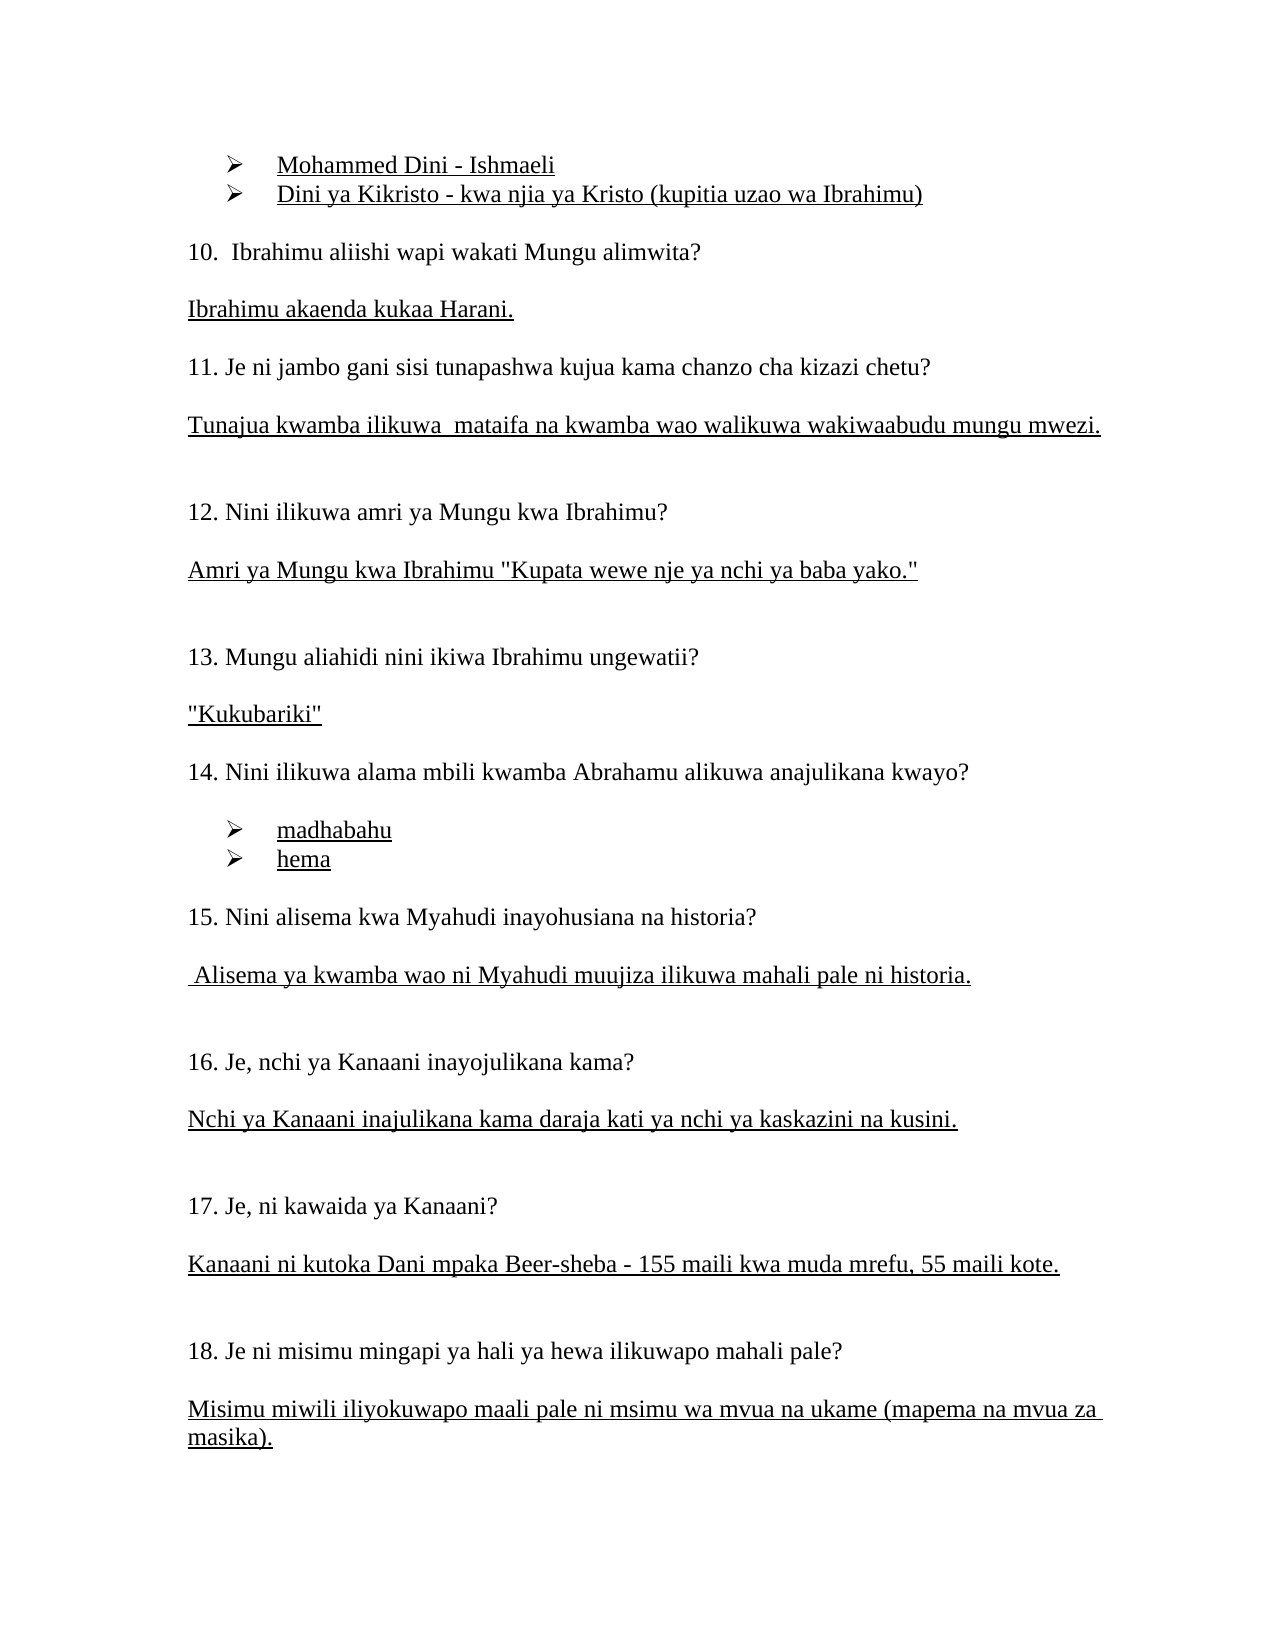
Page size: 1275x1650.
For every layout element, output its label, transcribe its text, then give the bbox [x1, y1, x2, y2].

text Nchi ya Kanaani inajulikana kama daraja kati ya nchi ya kaskazini na kusini. [187, 1104, 1125, 1133]
text 18. Je ni misimu mingapi ya hali ya hewa ilikuwapo mahali pale? [187, 1336, 1125, 1364]
text hema [225, 844, 1125, 873]
text 17. Je, ni kawaida ya Kanaani? [187, 1191, 1125, 1220]
text Alisema ya kwamba wao ni Myahudi muujiza ilikuwa mahali pale ni historia. [187, 960, 1125, 989]
text 16. Je, nchi ya Kanaani inayojulikana kama? [187, 1047, 1125, 1075]
text 12. Nini ilikuwa amri ya Mungu kwa Ibrahimu? [187, 497, 1125, 526]
text 13. Mungu aliahidi nini ikiwa Ibrahimu ungewatii? [187, 642, 1125, 670]
text Amri ya Mungu kwa Ibrahimu "Kupata wewe nje ya nchi ya baba yako." [187, 555, 1125, 584]
text Dini ya Kikristo - kwa njia ya Kristo (kupitia uzao wa Ibrahimu) [225, 179, 1125, 207]
text Misimu miwili iliyokuwapo maali pale ni msimu wa mvua na ukame (mapema na mvua za masika). [187, 1394, 1125, 1451]
text Kanaani ni kutoka Dani mpaka Beer-sheba - 155 maili kwa muda mrefu, 55 maili kote. [187, 1249, 1125, 1278]
text 15. Nini alisema kwa Myahudi inayohusiana na historia? [187, 902, 1125, 931]
text 10. Ibrahimu aliishi wapi wakati Mungu alimwita? [187, 237, 1125, 265]
text "Kukubariki" [187, 699, 1125, 728]
text Ibrahimu akaenda kukaa Harani. [187, 294, 1125, 323]
text 11. Je ni jambo gani sisi tunapashwa kujua kama chanzo cha kizazi chetu? [187, 352, 1125, 381]
text madhabahu [225, 815, 1125, 844]
text Tunajua kwamba ilikuwa mataifa na kwamba wao walikuwa wakiwaabudu mungu mwezi. [187, 410, 1125, 439]
text Mohammed Dini - Ishmaeli [225, 150, 1125, 179]
text 14. Nini ilikuwa alama mbili kwamba Abrahamu alikuwa anajulikana kwayo? [187, 757, 1125, 786]
